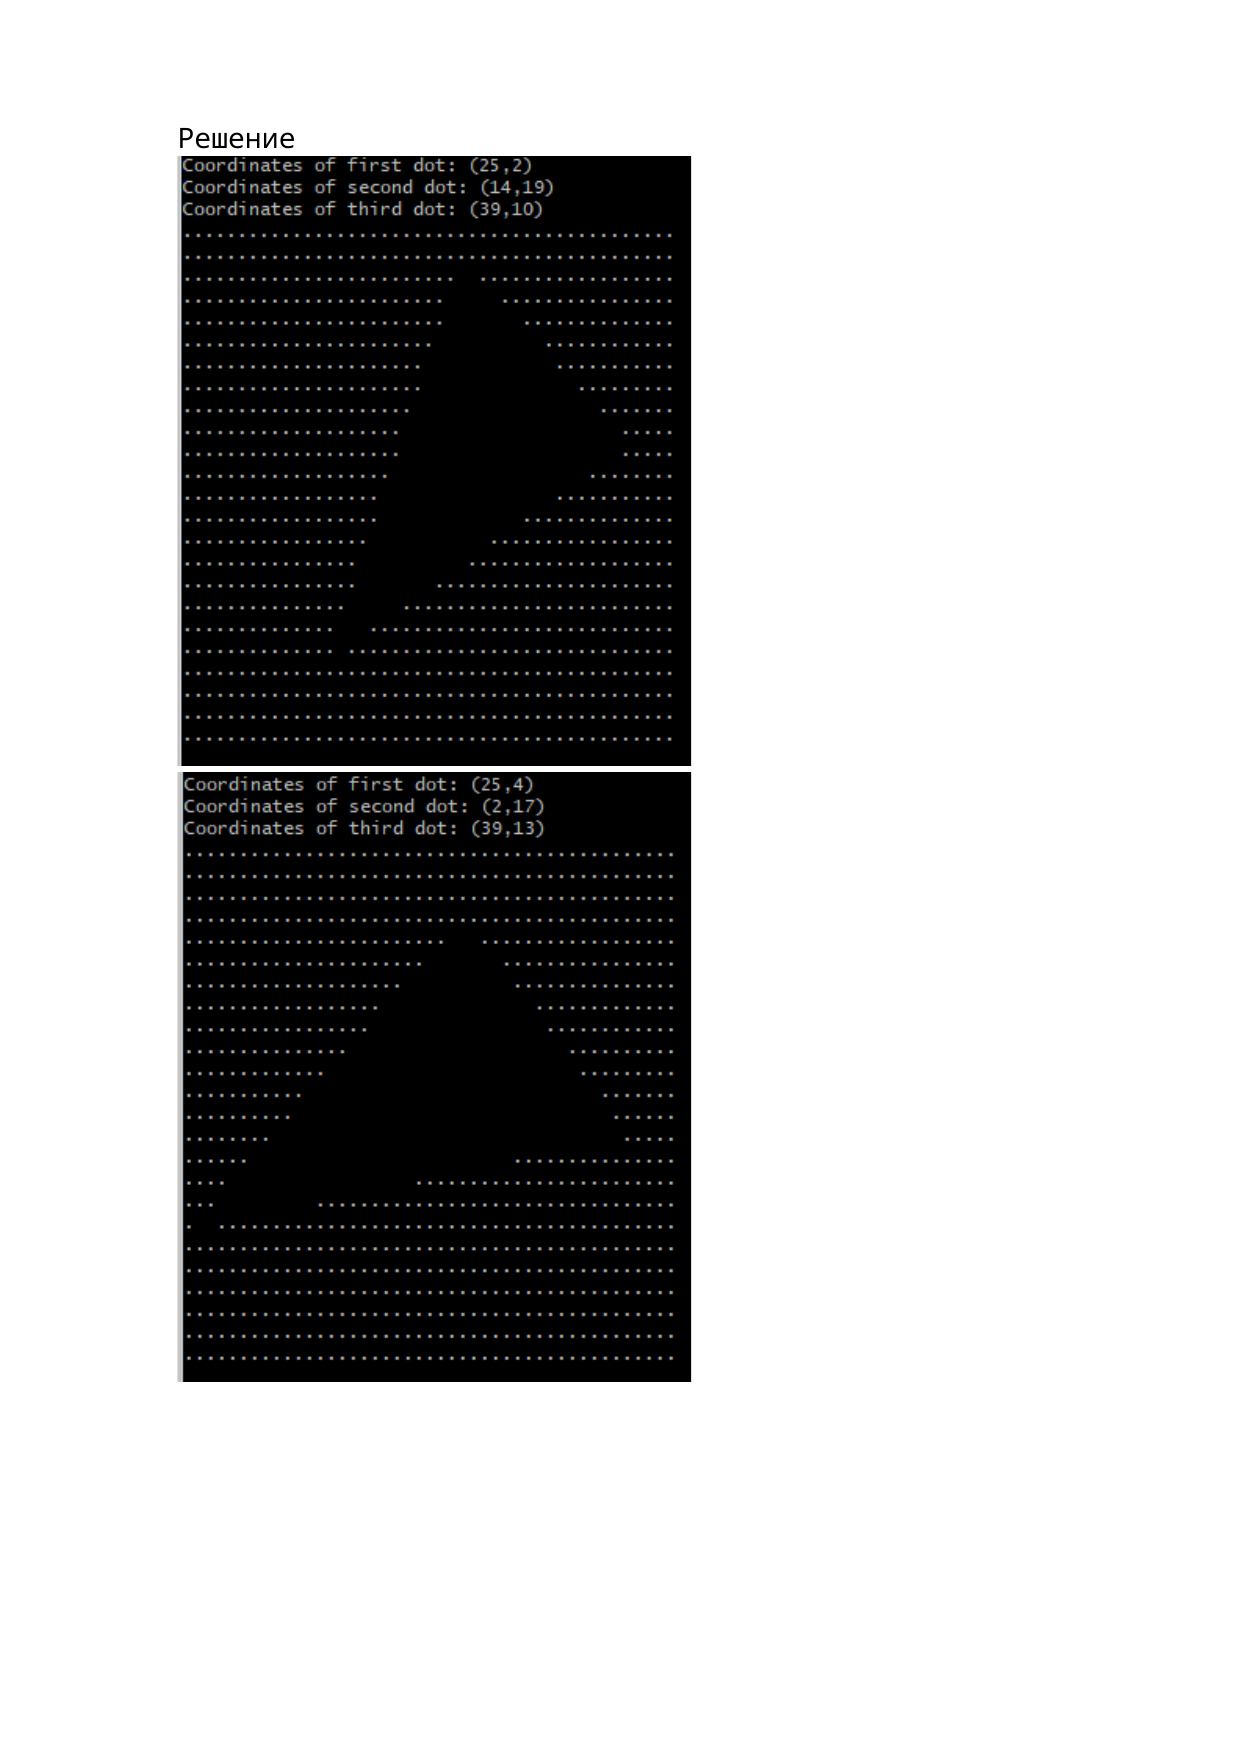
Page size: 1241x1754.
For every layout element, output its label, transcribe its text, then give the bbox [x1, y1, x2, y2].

picture [177, 772, 692, 1382]
picture [177, 156, 692, 766]
